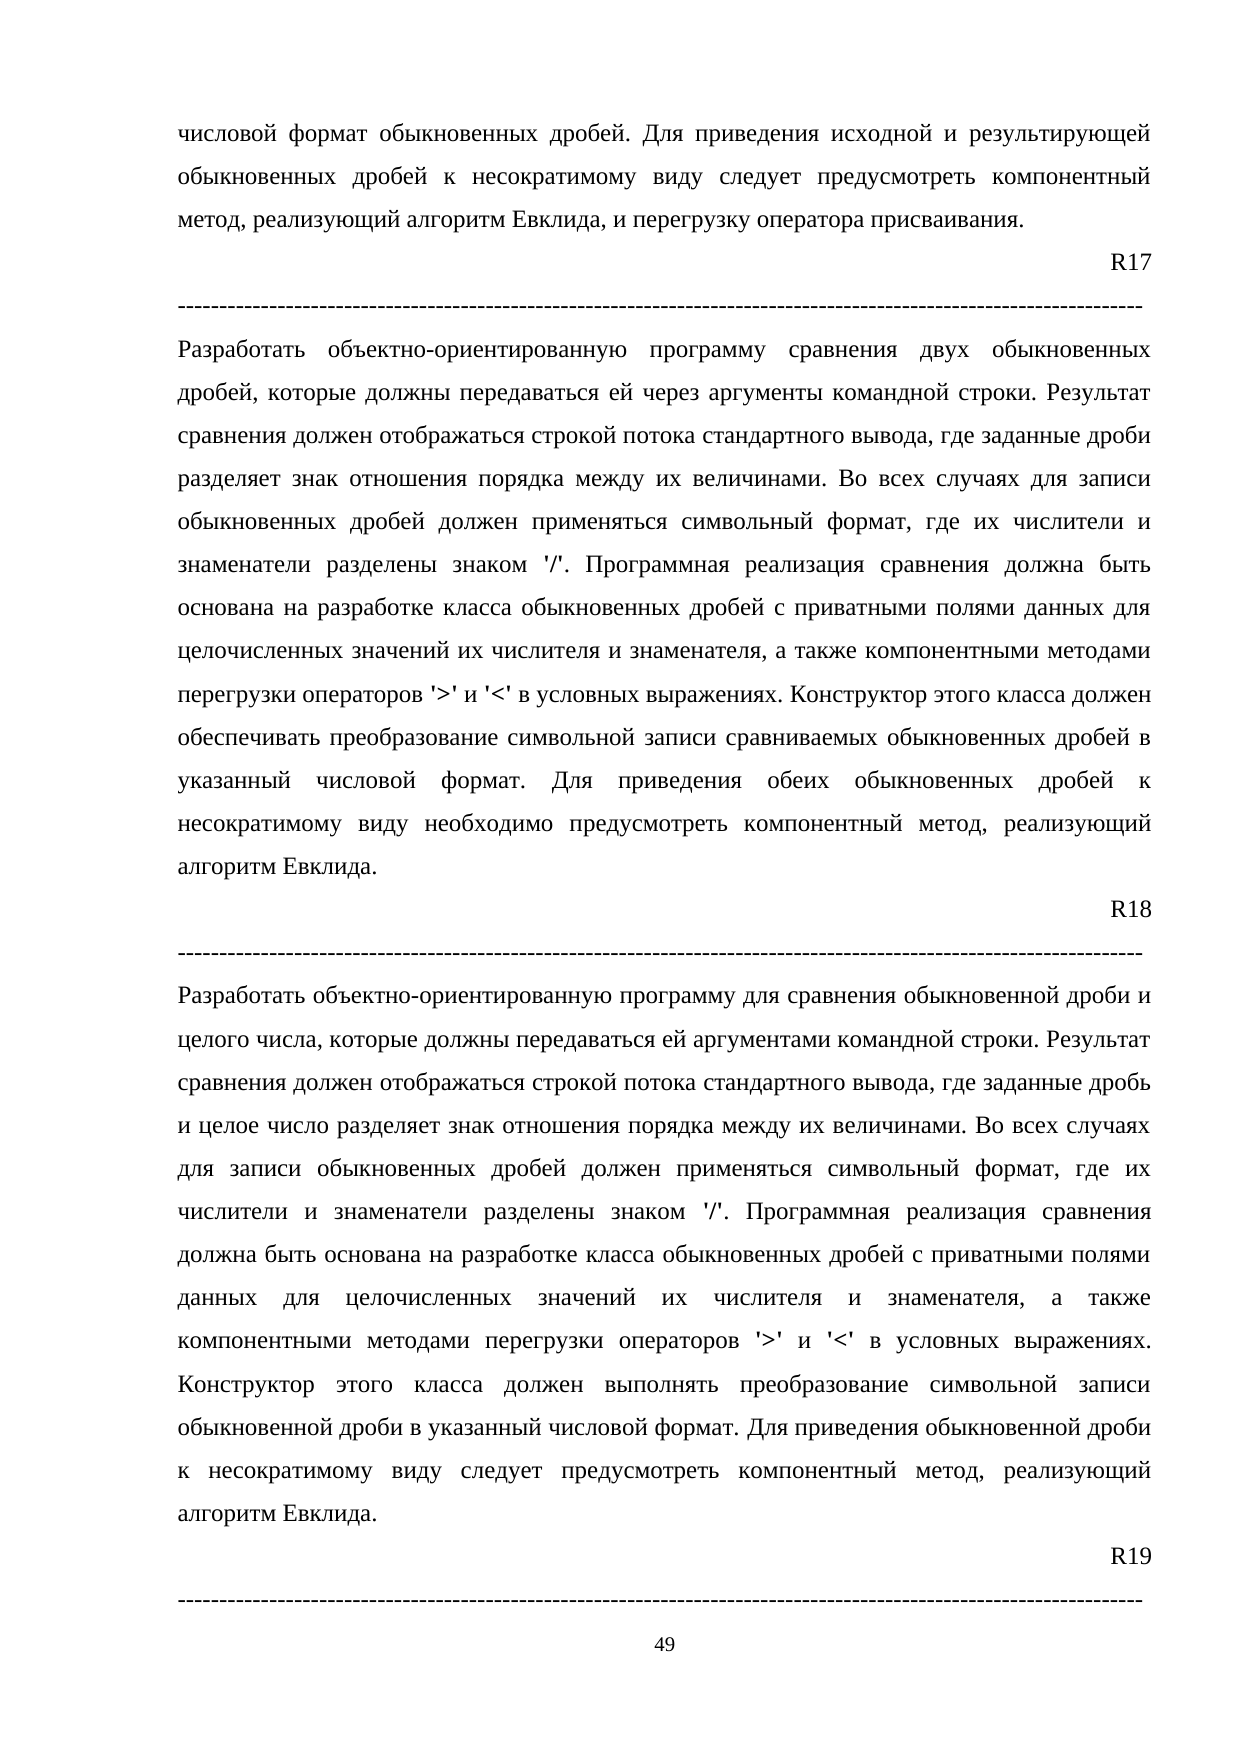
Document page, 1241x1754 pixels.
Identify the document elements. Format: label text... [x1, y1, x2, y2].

text R19 [177, 1541, 1152, 1570]
text -------------------------------------------------------------------------------------------------------------------- [177, 937, 1152, 966]
text -------------------------------------------------------------------------------------------------------------------- [177, 1584, 1152, 1613]
text Разработать объектно-ориентированную программу для сравнения обыкновенной дроби и целого числа, которые должны передаваться ей аргументами командной строки. Результат сравнения должен отображаться строкой потока стандартного вывода, где заданные дробь и целое число разделяет знак отношения порядка между их величинами. Во всех случаях для записи обыкновенных дробей должен применяться символьный формат, где их числители и знаменатели разделены знаком '/'. Программная реализация сравнения должна быть основана на разработке класса обыкновенных дробей с приватными полями данных для целочисленных значений их числителя и знаменателя, а также компонентными методами перегрузки операторов '>' и '<' в условных выражениях. Конструктор этого класса должен выполнять преобразование символьной записи обыкновенной дроби в указанный числовой формат. Для приведения обыкновенной дроби к несократимому виду следует предусмотреть компонентный метод, реализующий алгоритм Евклида. [177, 981, 1152, 1527]
text Разработать объектно-ориентированную программу сравнения двух обыкновенных дробей, которые должны передаваться ей через аргументы командной строки. Результат сравнения должен отображаться строкой потока стандартного вывода, где заданные дроби разделяет знак отношения порядка между их величинами. Во всех случаях для записи обыкновенных дробей должен применяться символьный формат, где их числители и знаменатели разделены знаком '/'. Программная реализация сравнения должна быть основана на разработке класса обыкновенных дробей с приватными полями данных для целочисленных значений их числителя и знаменателя, а также компонентными методами перегрузки операторов '>' и '<' в условных выражениях. Конструктор этого класса должен обеспечивать преобразование символьной записи сравниваемых обыкновенных дробей в указанный числовой формат. Для приведения обеих обыкновенных дробей к несократимому виду необходимо предусмотреть компонентный метод, реализующий алгоритм Евклида. [177, 334, 1152, 880]
text R17 [177, 247, 1152, 276]
text R18 [177, 894, 1152, 923]
text -------------------------------------------------------------------------------------------------------------------- [177, 291, 1152, 319]
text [177, 118, 1152, 233]
